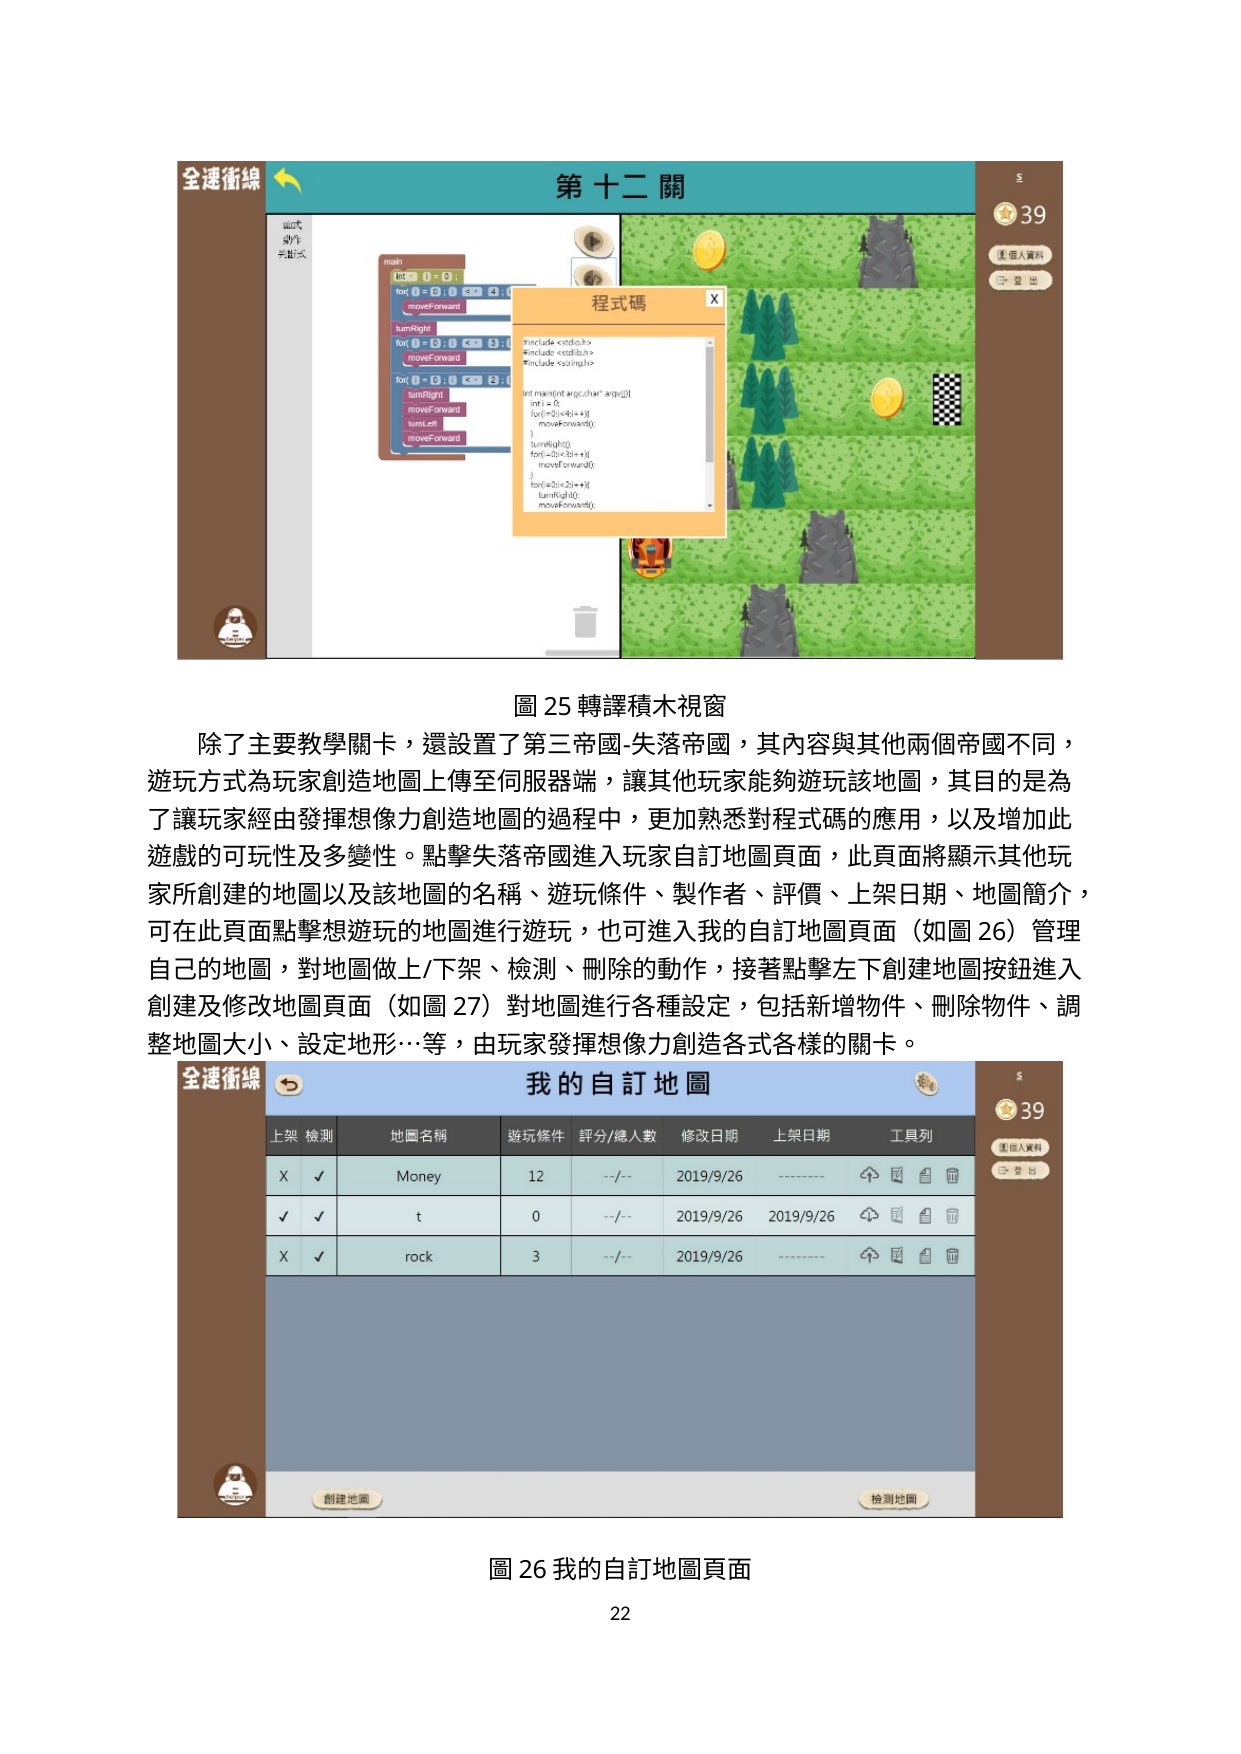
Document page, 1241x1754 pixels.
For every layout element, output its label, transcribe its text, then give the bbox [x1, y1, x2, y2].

text 除了主要教學關卡，還設置了第三帝國-失落帝國，其內容與其他兩個帝國不同，遊玩方式為玩家創造地圖上傳至伺服器端，讓其他玩家能夠遊玩該地圖，其目的是為了讓玩家經由發揮想像力創造地圖的過程中，更加熟悉對程式碼的應用，以及增加此遊戲的可玩性及多變性。點擊失落帝國進入玩家自訂地圖頁面，此頁面將顯示其他玩家所創建的地圖以及該地圖的名稱、遊玩條件、製作者、評價、上架日期、地圖簡介，可在此頁面點擊想遊玩的地圖進行遊玩，也可進入我的自訂地圖頁面（如圖26）管理自己的地圖，對地圖做上/下架、檢測、刪除的動作，接著點擊左下創建地圖按鈕進入創建及修改地圖頁面（如圖27）對地圖進行各種設定，包括新增物件、刪除物件、調整地圖大小、設定地形…等，由玩家發揮想像力創造各式各樣的關卡。 [148, 724, 1092, 1061]
picture [177, 161, 1063, 660]
text 圖25轉譯積木視窗 [148, 686, 1092, 724]
picture [177, 1061, 1063, 1518]
text 圖26我的自訂地圖頁面 [148, 1549, 1092, 1586]
